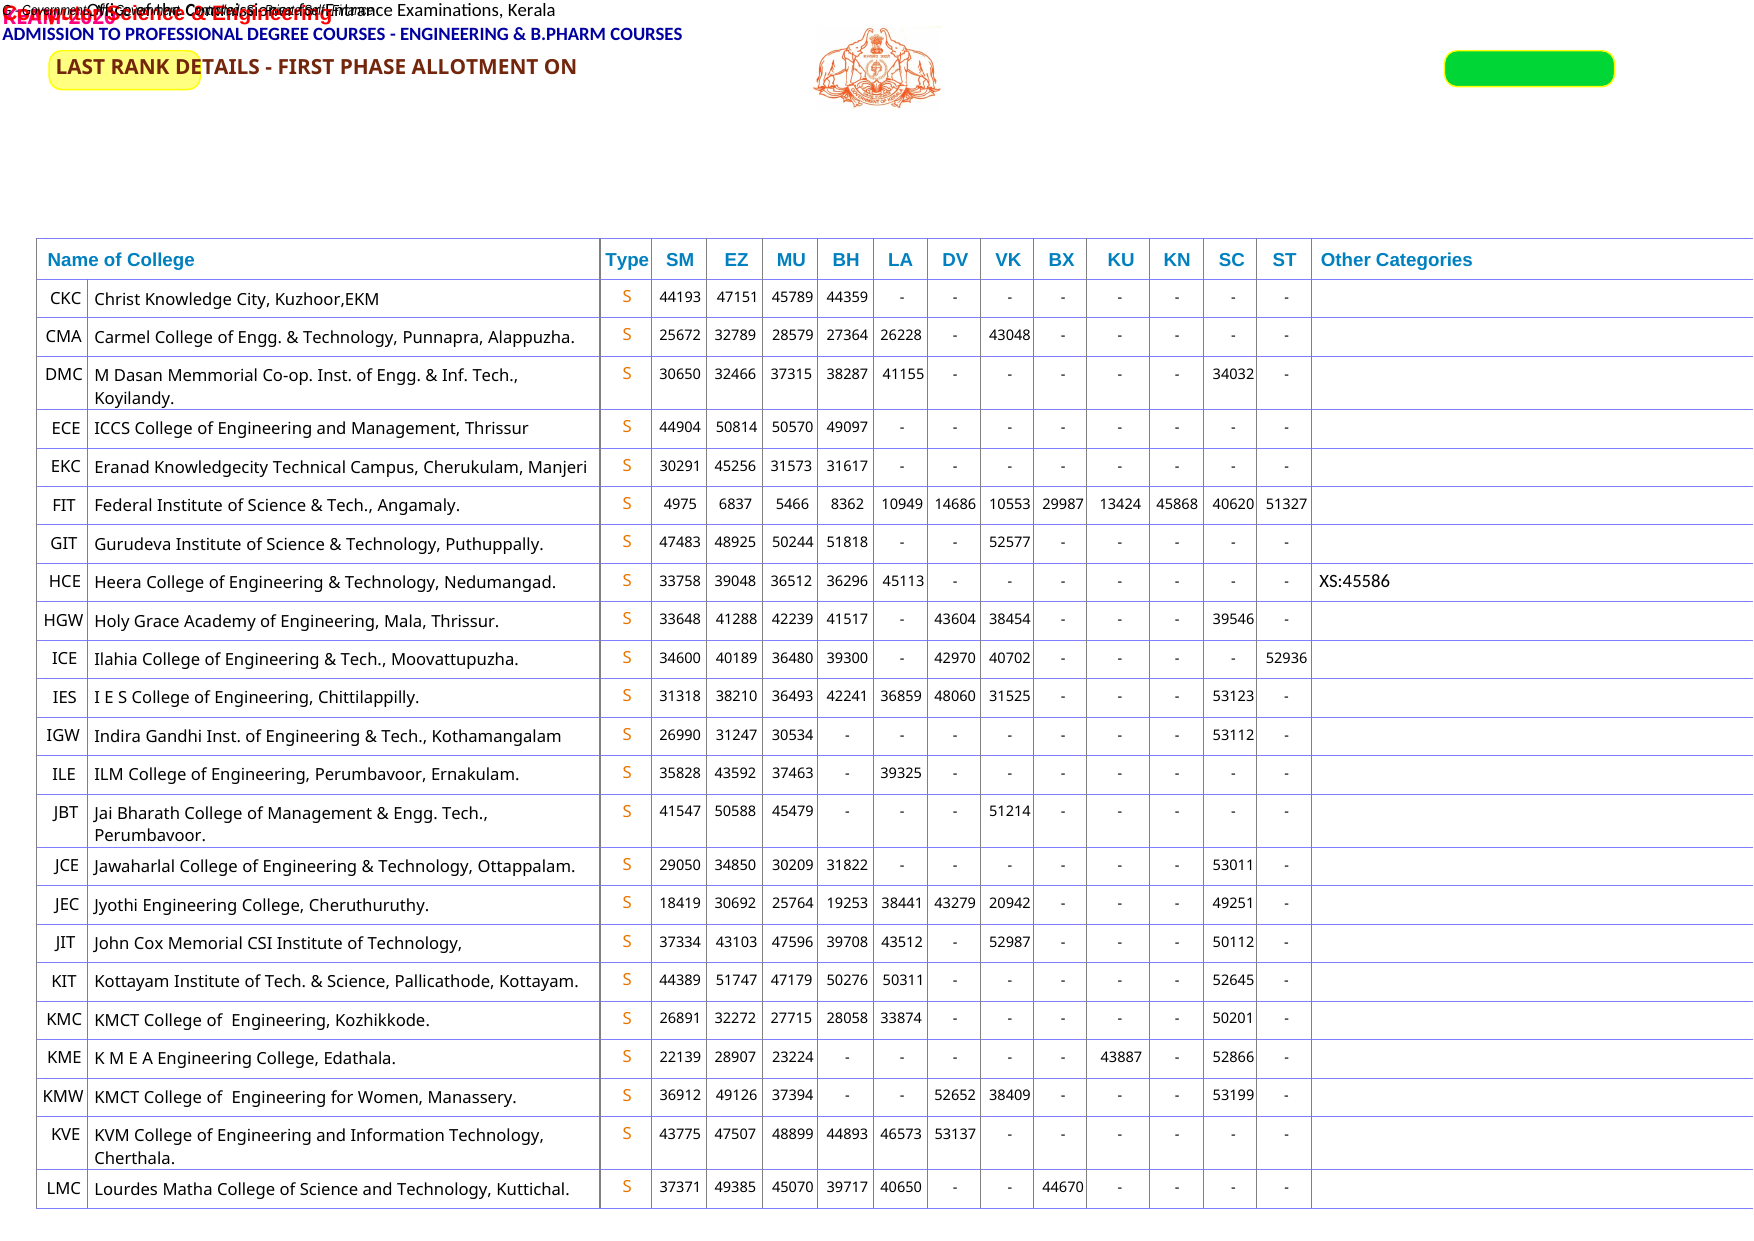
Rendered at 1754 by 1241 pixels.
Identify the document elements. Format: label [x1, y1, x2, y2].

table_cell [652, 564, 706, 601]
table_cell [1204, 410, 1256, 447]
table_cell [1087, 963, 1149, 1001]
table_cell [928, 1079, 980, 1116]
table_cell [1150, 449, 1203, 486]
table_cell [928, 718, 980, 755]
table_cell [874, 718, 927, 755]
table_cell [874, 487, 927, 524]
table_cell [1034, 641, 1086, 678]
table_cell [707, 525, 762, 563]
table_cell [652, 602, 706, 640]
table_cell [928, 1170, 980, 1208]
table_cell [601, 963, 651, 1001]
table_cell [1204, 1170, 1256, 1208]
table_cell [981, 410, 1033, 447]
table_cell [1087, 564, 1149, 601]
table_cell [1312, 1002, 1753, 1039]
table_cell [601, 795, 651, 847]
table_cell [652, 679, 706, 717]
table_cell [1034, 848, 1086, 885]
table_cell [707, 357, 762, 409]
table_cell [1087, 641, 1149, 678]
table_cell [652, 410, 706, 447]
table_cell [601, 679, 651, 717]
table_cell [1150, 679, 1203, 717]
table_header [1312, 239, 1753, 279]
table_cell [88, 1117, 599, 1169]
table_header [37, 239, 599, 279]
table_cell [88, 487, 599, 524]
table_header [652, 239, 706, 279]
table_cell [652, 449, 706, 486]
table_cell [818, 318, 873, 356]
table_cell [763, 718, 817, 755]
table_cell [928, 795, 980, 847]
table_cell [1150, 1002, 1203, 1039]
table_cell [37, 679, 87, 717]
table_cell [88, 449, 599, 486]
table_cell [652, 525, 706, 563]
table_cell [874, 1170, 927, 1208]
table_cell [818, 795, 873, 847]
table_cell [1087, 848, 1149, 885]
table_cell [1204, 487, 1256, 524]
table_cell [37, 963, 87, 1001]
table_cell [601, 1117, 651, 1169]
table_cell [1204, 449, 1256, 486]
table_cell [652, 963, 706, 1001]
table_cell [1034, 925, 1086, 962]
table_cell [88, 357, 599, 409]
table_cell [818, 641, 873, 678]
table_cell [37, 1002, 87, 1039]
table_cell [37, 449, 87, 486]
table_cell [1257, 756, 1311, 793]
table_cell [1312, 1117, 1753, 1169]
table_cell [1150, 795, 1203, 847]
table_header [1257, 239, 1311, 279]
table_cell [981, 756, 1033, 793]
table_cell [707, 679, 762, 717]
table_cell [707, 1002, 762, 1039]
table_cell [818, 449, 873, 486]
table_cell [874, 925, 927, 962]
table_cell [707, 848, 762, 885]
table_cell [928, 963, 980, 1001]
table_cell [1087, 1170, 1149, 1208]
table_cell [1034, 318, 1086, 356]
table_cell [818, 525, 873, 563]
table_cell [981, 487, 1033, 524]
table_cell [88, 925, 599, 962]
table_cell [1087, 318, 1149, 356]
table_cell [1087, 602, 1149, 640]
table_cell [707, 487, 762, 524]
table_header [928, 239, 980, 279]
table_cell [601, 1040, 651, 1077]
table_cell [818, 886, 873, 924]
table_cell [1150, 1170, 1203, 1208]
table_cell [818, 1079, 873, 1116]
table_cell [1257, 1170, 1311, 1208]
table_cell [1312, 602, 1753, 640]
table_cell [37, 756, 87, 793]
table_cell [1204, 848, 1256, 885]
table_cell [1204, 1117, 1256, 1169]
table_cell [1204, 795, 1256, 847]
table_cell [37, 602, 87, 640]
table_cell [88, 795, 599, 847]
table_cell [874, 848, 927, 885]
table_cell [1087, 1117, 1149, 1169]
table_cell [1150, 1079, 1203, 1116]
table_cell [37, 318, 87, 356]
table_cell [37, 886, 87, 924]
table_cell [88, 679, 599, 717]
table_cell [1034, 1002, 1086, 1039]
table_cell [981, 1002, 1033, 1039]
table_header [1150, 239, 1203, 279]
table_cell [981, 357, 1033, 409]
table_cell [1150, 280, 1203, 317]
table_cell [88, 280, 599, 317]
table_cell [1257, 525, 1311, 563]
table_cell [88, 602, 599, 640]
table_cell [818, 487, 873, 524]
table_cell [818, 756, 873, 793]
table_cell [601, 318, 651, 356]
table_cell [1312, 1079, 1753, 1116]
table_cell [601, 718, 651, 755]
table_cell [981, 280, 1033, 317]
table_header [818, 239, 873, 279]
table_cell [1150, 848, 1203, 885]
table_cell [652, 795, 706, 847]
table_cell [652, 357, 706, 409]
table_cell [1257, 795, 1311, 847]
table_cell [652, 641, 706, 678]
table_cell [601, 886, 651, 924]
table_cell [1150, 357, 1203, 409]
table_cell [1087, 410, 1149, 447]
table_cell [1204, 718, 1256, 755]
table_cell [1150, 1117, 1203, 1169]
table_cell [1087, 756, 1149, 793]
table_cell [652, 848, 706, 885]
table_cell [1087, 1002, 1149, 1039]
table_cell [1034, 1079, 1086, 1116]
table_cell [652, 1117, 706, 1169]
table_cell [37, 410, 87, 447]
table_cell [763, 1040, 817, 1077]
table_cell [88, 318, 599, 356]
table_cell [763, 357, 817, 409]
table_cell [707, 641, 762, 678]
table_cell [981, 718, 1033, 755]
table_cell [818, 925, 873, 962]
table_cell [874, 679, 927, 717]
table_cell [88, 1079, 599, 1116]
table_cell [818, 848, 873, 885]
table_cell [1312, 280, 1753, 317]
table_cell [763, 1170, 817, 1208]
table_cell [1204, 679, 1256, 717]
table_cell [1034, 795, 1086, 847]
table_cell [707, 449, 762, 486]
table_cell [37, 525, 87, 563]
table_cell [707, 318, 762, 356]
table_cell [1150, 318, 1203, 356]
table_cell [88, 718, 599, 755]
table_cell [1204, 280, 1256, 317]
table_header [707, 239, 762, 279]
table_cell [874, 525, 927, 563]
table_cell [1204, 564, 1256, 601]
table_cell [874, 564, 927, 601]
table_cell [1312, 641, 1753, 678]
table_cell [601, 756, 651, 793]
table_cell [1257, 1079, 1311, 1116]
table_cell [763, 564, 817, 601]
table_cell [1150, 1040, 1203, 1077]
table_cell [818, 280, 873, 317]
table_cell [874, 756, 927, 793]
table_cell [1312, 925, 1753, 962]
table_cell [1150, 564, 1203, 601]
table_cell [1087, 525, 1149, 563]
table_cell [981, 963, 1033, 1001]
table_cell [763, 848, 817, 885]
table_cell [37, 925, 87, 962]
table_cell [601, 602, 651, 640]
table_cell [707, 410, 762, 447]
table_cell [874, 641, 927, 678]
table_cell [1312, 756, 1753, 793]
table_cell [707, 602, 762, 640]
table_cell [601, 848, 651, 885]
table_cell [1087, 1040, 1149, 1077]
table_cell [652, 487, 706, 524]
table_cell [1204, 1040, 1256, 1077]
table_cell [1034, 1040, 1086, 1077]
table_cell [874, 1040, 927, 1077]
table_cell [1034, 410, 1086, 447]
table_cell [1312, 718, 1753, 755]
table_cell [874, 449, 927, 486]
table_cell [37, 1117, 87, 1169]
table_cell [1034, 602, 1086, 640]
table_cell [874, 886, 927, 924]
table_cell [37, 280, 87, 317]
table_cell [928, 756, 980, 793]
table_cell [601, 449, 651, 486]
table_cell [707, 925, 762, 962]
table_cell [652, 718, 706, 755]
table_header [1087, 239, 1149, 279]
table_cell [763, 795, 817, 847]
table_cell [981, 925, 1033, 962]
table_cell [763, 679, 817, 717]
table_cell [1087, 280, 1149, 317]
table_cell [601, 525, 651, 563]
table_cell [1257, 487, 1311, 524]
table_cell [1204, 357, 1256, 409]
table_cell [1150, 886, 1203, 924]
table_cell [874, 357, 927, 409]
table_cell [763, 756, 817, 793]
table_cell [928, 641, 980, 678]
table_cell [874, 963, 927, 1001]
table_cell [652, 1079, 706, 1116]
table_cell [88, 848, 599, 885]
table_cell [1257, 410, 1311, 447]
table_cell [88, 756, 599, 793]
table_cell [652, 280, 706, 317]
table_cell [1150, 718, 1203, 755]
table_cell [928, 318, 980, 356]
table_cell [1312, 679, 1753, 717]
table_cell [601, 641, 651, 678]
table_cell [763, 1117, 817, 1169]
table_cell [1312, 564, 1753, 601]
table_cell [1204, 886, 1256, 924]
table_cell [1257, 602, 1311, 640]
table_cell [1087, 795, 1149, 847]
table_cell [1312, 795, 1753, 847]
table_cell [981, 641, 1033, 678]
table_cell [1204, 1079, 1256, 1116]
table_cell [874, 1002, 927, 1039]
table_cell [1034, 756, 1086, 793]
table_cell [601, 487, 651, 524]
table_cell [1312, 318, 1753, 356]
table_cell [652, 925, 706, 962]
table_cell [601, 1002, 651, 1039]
picture [811, 26, 942, 111]
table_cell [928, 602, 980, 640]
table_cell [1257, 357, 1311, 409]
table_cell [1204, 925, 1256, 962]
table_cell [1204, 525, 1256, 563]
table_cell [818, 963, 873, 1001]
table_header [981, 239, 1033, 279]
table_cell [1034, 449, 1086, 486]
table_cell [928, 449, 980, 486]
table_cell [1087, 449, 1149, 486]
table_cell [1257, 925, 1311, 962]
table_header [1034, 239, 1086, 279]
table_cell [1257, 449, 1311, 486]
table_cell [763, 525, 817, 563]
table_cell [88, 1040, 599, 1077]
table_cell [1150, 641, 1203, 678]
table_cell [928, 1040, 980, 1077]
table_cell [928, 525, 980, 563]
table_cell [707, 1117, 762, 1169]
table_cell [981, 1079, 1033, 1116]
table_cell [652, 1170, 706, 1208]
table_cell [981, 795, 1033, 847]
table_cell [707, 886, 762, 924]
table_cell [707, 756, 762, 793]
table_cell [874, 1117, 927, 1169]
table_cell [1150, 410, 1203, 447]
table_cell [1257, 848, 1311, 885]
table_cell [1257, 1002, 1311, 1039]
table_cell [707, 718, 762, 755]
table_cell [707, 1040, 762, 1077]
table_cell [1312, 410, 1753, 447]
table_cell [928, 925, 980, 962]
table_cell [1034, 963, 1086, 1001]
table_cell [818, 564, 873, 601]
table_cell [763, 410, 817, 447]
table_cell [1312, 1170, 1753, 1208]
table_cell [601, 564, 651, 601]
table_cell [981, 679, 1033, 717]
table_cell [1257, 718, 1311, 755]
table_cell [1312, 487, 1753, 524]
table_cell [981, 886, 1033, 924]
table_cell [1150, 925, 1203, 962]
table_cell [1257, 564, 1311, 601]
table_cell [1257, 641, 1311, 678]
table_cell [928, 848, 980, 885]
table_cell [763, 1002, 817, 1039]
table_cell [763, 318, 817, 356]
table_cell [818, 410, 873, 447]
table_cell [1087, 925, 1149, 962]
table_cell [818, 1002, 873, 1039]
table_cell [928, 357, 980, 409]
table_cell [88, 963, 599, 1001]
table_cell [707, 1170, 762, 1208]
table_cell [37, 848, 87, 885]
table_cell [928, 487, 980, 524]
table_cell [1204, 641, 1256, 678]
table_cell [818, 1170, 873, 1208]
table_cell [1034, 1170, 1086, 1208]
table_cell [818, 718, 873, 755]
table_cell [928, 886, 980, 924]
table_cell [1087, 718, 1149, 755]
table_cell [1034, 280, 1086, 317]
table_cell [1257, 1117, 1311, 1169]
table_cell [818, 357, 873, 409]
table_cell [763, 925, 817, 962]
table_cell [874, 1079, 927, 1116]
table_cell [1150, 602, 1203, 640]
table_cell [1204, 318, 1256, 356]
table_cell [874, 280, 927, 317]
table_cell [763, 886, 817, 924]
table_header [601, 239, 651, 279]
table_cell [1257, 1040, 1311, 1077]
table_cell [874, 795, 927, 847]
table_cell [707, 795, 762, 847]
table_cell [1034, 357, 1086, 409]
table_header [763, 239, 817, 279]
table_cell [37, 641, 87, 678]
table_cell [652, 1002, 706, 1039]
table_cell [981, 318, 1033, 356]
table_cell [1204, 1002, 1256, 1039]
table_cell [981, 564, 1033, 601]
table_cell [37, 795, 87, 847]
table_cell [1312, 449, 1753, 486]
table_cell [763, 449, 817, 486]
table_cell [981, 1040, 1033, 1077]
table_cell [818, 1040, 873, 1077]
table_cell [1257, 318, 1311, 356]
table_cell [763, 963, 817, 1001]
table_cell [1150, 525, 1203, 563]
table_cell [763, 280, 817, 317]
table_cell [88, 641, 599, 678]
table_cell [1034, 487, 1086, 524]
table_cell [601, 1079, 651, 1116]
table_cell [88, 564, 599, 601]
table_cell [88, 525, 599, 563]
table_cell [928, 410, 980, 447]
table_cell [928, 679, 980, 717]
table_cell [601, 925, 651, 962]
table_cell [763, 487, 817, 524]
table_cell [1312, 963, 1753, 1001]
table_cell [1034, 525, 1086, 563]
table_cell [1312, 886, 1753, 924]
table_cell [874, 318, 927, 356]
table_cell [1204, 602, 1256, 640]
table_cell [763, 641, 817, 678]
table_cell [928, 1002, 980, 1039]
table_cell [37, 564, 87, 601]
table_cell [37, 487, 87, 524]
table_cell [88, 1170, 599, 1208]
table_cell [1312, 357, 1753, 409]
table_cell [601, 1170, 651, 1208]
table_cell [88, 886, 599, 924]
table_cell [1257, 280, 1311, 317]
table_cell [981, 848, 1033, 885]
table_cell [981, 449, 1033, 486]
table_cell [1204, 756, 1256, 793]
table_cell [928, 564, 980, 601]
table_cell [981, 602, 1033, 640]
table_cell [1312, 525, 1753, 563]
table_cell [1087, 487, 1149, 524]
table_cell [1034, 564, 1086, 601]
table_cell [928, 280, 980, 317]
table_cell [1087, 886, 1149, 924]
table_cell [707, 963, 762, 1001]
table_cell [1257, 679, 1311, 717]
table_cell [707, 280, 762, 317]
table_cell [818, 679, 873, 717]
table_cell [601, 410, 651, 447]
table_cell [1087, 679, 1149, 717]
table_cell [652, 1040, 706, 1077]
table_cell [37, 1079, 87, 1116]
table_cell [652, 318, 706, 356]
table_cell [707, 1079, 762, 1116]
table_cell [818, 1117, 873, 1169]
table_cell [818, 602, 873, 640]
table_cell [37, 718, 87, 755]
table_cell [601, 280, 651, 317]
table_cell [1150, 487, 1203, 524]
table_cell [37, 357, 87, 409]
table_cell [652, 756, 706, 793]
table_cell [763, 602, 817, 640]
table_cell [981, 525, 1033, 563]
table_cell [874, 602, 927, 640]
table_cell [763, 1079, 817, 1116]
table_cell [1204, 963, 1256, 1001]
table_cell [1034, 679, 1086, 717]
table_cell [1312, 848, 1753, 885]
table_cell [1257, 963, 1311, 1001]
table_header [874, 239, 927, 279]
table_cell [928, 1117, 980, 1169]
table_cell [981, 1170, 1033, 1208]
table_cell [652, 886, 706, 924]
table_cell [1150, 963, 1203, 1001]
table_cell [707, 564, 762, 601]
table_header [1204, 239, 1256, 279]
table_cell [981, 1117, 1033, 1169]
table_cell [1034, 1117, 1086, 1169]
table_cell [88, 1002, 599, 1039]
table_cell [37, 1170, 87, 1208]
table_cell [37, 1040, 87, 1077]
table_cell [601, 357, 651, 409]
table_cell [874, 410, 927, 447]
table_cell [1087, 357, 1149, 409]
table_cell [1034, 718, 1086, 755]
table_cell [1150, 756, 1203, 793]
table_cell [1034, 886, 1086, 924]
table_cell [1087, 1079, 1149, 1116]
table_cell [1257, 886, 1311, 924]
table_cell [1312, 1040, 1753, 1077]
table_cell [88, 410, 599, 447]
